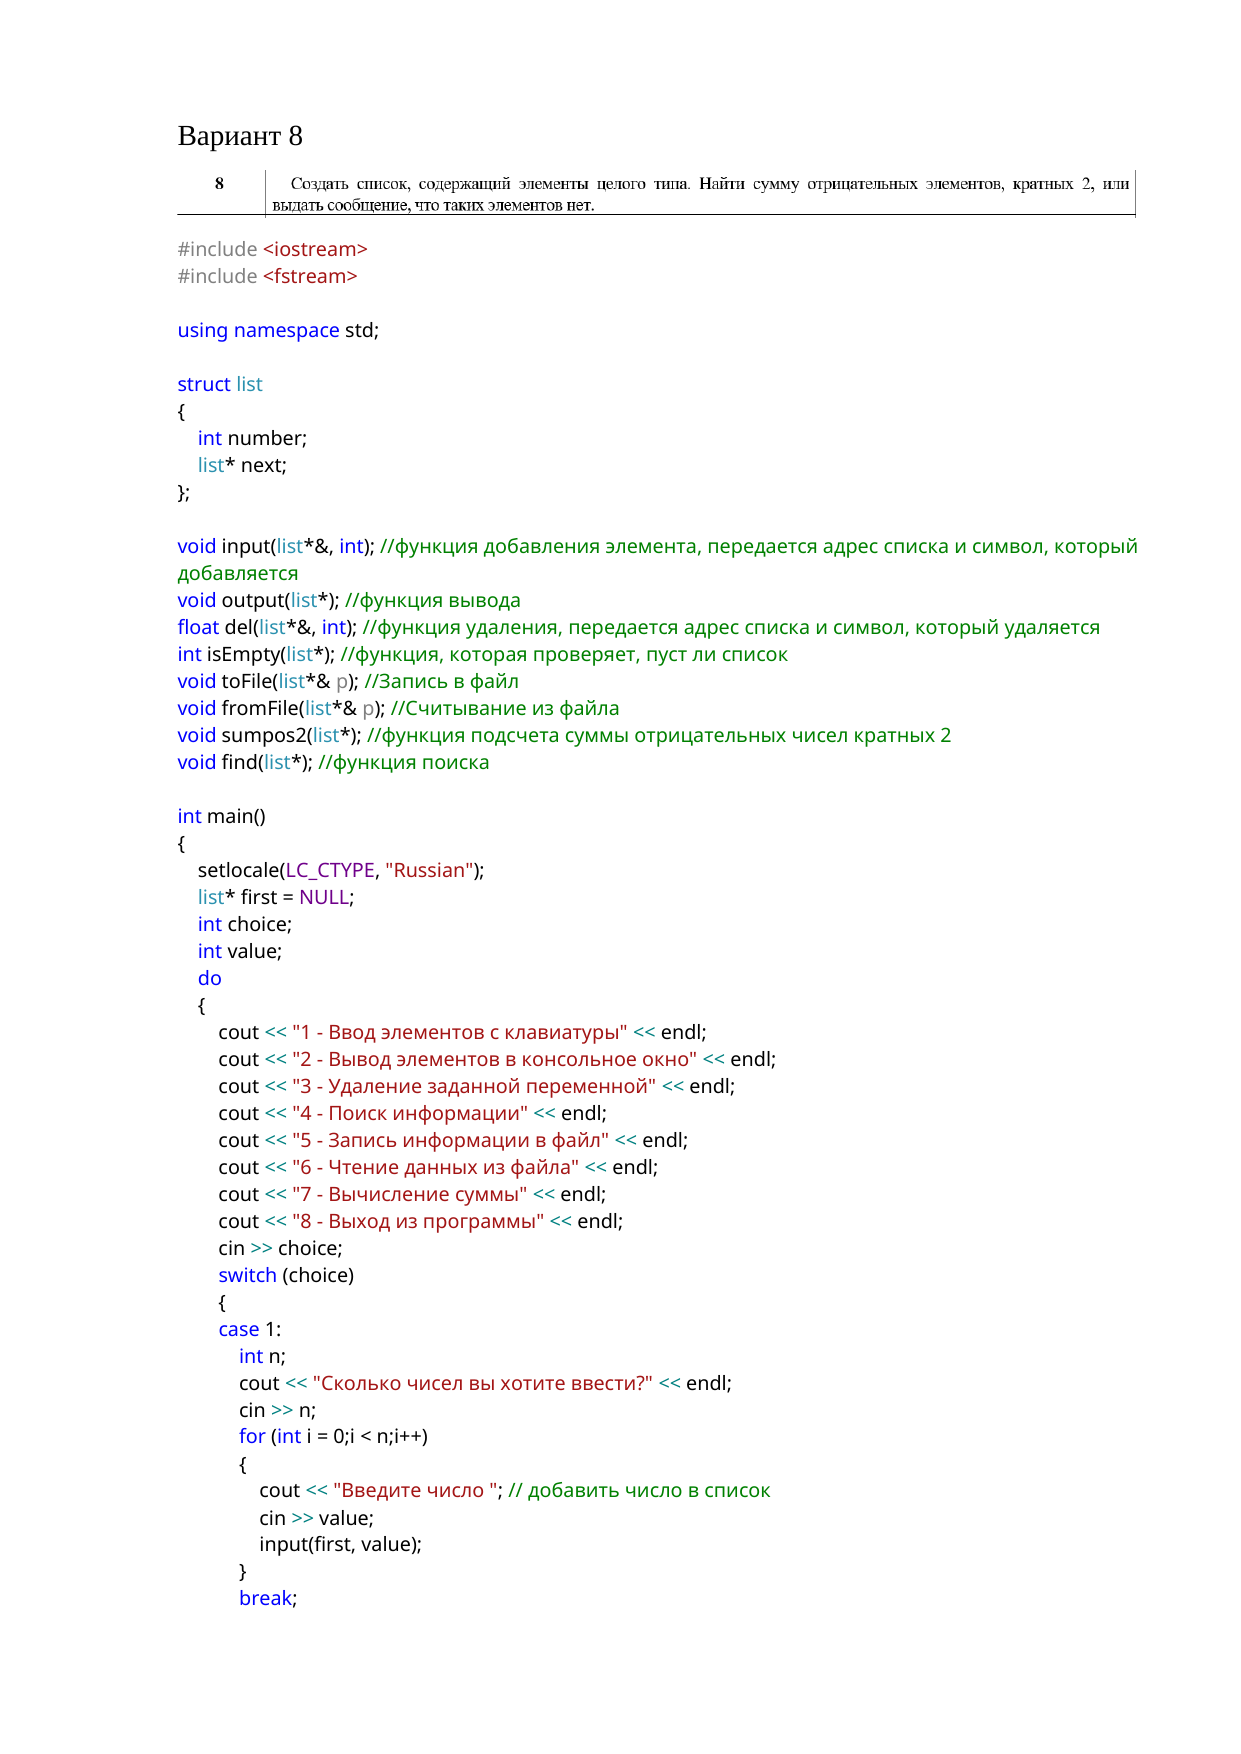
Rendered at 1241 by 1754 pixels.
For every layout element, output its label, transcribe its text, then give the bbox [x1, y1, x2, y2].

text cout << "2 - Вывод элементов в консольное окно" << endl; [177, 1045, 1152, 1072]
text { [177, 991, 1152, 1018]
text input(first, value); [177, 1531, 1152, 1558]
text struct list [177, 371, 1152, 398]
text { [177, 1450, 1152, 1477]
text for (int i = 0;i < n;i++) [177, 1423, 1152, 1450]
text float del(list*&, int); //функция удаления, передается адрес списка и символ, который удаляется [177, 613, 1152, 640]
text switch (choice) [177, 1261, 1152, 1288]
text list* first = NULL; [177, 883, 1152, 910]
text void find(list*); //функция поиска [177, 748, 1152, 775]
picture [177, 170, 1152, 218]
text int number; [177, 424, 1152, 452]
text cout << "6 - Чтение данных из файла" << endl; [177, 1153, 1152, 1180]
text void fromFile(list*& p); //Считывание из файла [177, 694, 1152, 721]
text cout << "7 - Вычисление суммы" << endl; [177, 1180, 1152, 1207]
text }; [177, 478, 1152, 506]
text void toFile(list*& p); //Запись в файл [177, 667, 1152, 694]
text cout << "Введите число "; // добавить число в список [177, 1477, 1152, 1504]
text cin >> n; [177, 1396, 1152, 1423]
text int value; [177, 937, 1152, 964]
text Вариант 8 [177, 118, 1152, 152]
text int main() [177, 802, 1152, 829]
text setlocale(LC_CTYPE, "Russian"); [177, 856, 1152, 883]
text cout << "8 - Выход из программы" << endl; [177, 1207, 1152, 1234]
text cout << "4 - Поиск информации" << endl; [177, 1099, 1152, 1126]
text list* next; [177, 452, 1152, 478]
text cout << "5 - Запись информации в файл" << endl; [177, 1126, 1152, 1153]
text cout << "Сколько чисел вы хотите ввести?" << endl; [177, 1369, 1152, 1396]
text case 1: [177, 1315, 1152, 1342]
text void output(list*); //функция вывода [177, 586, 1152, 613]
text void sumpos2(list*); //функция подсчета суммы отрицательных чисел кратных 2 [177, 721, 1152, 748]
text cout << "3 - Удаление заданной переменной" << endl; [177, 1072, 1152, 1099]
text } [177, 1558, 1152, 1585]
text int n; [177, 1342, 1152, 1369]
text cin >> value; [177, 1504, 1152, 1531]
text int isEmpty(list*); //функция, которая проверяет, пуст ли список [177, 640, 1152, 667]
text break; [177, 1585, 1152, 1612]
text void input(list*&, int); //функция добавления элемента, передается адрес списка и символ, который добавляется [177, 532, 1152, 586]
text { [177, 1288, 1152, 1315]
text { [177, 398, 1152, 424]
text #include <fstream> [177, 263, 1152, 290]
text #include <iostream> [177, 236, 1152, 263]
text { [177, 829, 1152, 856]
text int choice; [177, 910, 1152, 937]
text cout << "1 - Ввод элементов с клавиатуры" << endl; [177, 1018, 1152, 1045]
text using namespace std; [177, 317, 1152, 344]
text cin >> choice; [177, 1234, 1152, 1261]
text do [177, 964, 1152, 991]
